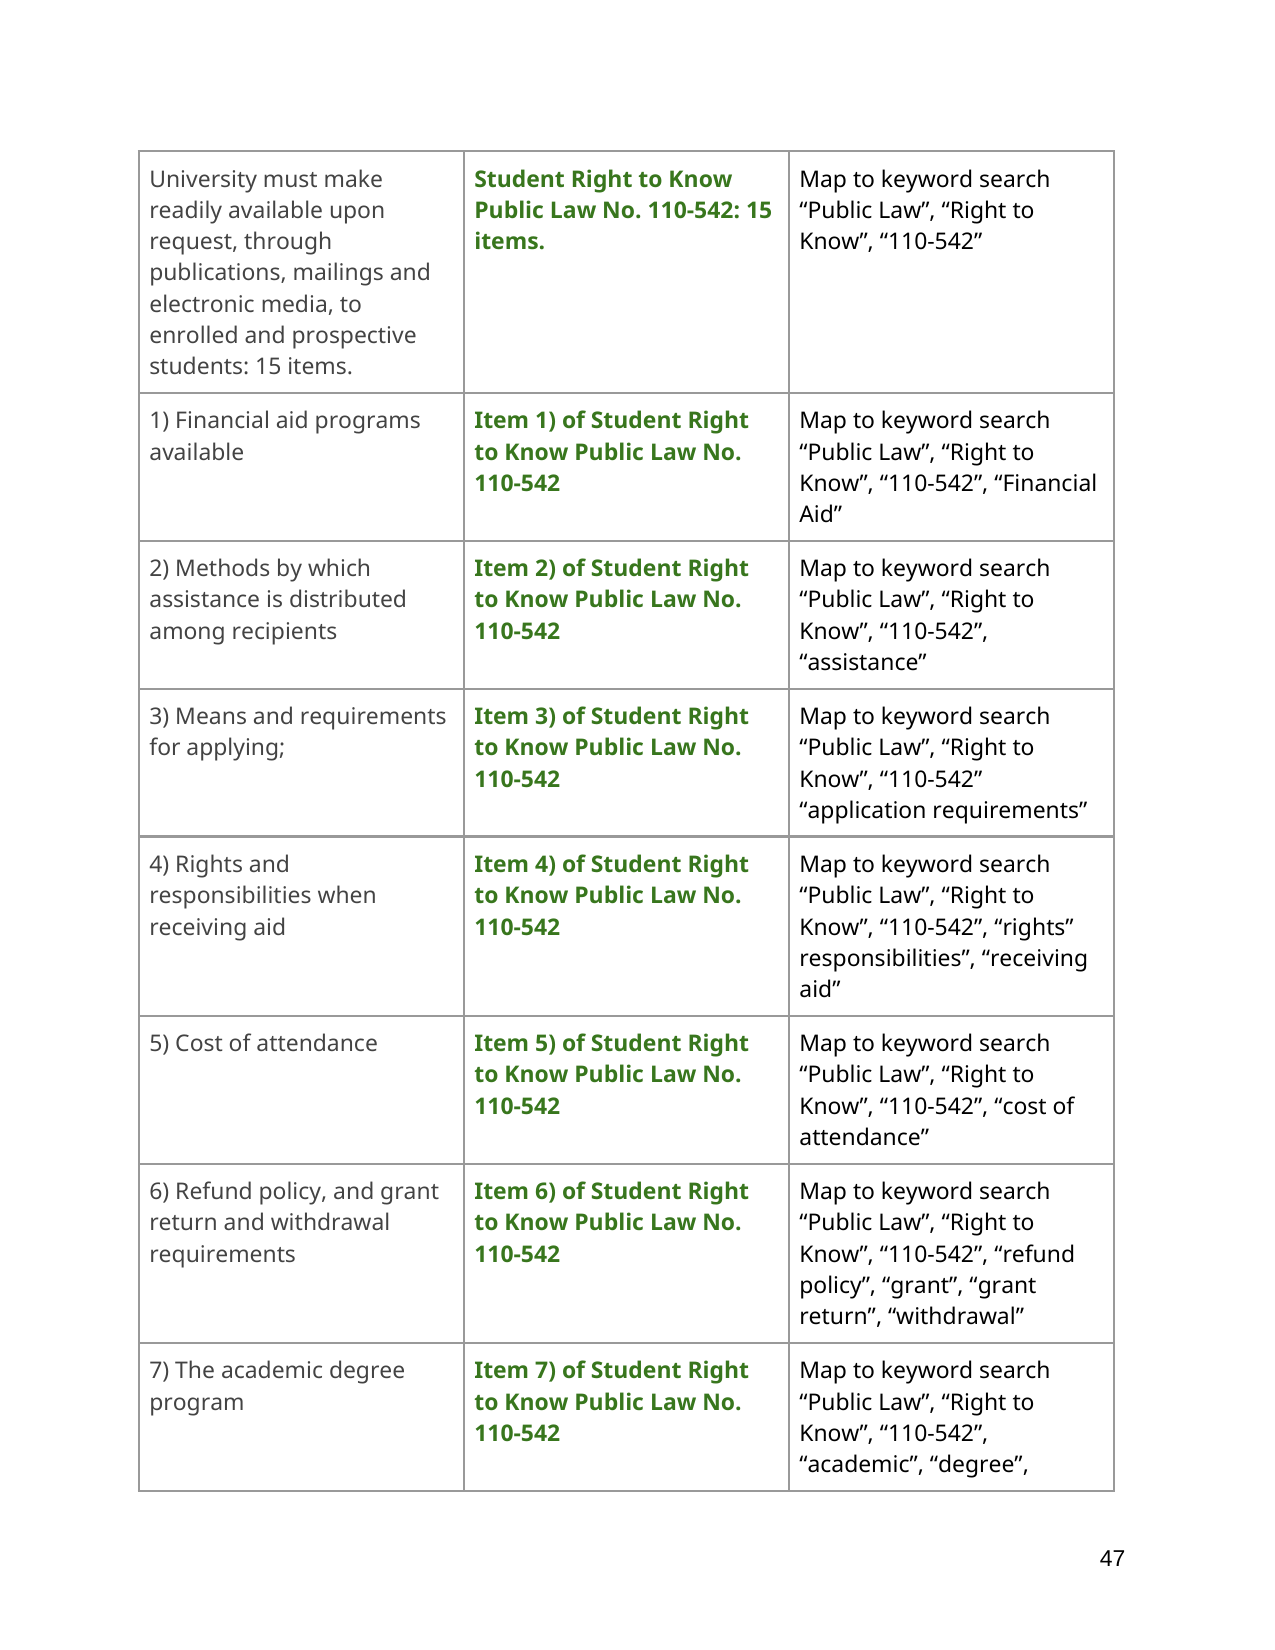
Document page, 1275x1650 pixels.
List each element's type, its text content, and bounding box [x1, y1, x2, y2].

table_cell University must make readily available upon request, through publications, mailings and electronic media, to enrolled and prospective students: 15 items. [140, 152, 463, 392]
table_cell Map to keyword search “Public Law”, “Right to Know”, “110-542”, “assistance” [790, 542, 1113, 687]
table_cell Map to keyword search “Public Law”, “Right to Know”, “110-542”, “cost of attendance” [790, 1017, 1113, 1162]
table_cell 2) Methods by which assistance is distributed among recipients [140, 542, 463, 687]
table_cell Item 1) of Student Right to Know Public Law No. 110-542 [465, 394, 788, 539]
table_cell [140, 1344, 463, 1489]
table_cell Map to keyword search “Public Law”, “Right to Know”, “110-542”, “Financial Aid” [790, 394, 1113, 539]
table_cell Item 2) of Student Right to Know Public Law No. 110-542 [465, 542, 788, 687]
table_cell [790, 1344, 1113, 1489]
table_cell Item 4) of Student Right to Know Public Law No. 110-542 [465, 838, 788, 1014]
table_cell Item 5) of Student Right to Know Public Law No. 110-542 [465, 1017, 788, 1162]
table_cell Student Right to Know Public Law No. 110-542: 15 items. [465, 152, 788, 392]
table_cell Map to keyword search “Public Law”, “Right to Know”, “110-542”, “refund policy”, “grant”, “grant return”, “withdrawal” [790, 1165, 1113, 1342]
table_cell Item 6) of Student Right to Know Public Law No. 110-542 [465, 1165, 788, 1342]
table_cell Map to keyword search “Public Law”, “Right to Know”, “110-542” [790, 152, 1113, 392]
table_cell Map to keyword search “Public Law”, “Right to Know”, “110-542” “application requirements” [790, 690, 1113, 835]
table_cell 3) Means and requirements for applying; [140, 690, 463, 835]
table_cell Map to keyword search “Public Law”, “Right to Know”, “110-542”, “rights” responsibilities”, “receiving aid” [790, 838, 1113, 1014]
table_cell 4) Rights and responsibilities when receiving aid [140, 838, 463, 1014]
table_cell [465, 1344, 788, 1489]
table_cell 6) Refund policy, and grant return and withdrawal requirements [140, 1165, 463, 1342]
table_cell 5) Cost of attendance [140, 1017, 463, 1162]
table_cell Item 3) of Student Right to Know Public Law No. 110-542 [465, 690, 788, 835]
table_cell 1) Financial aid programs available [140, 394, 463, 539]
